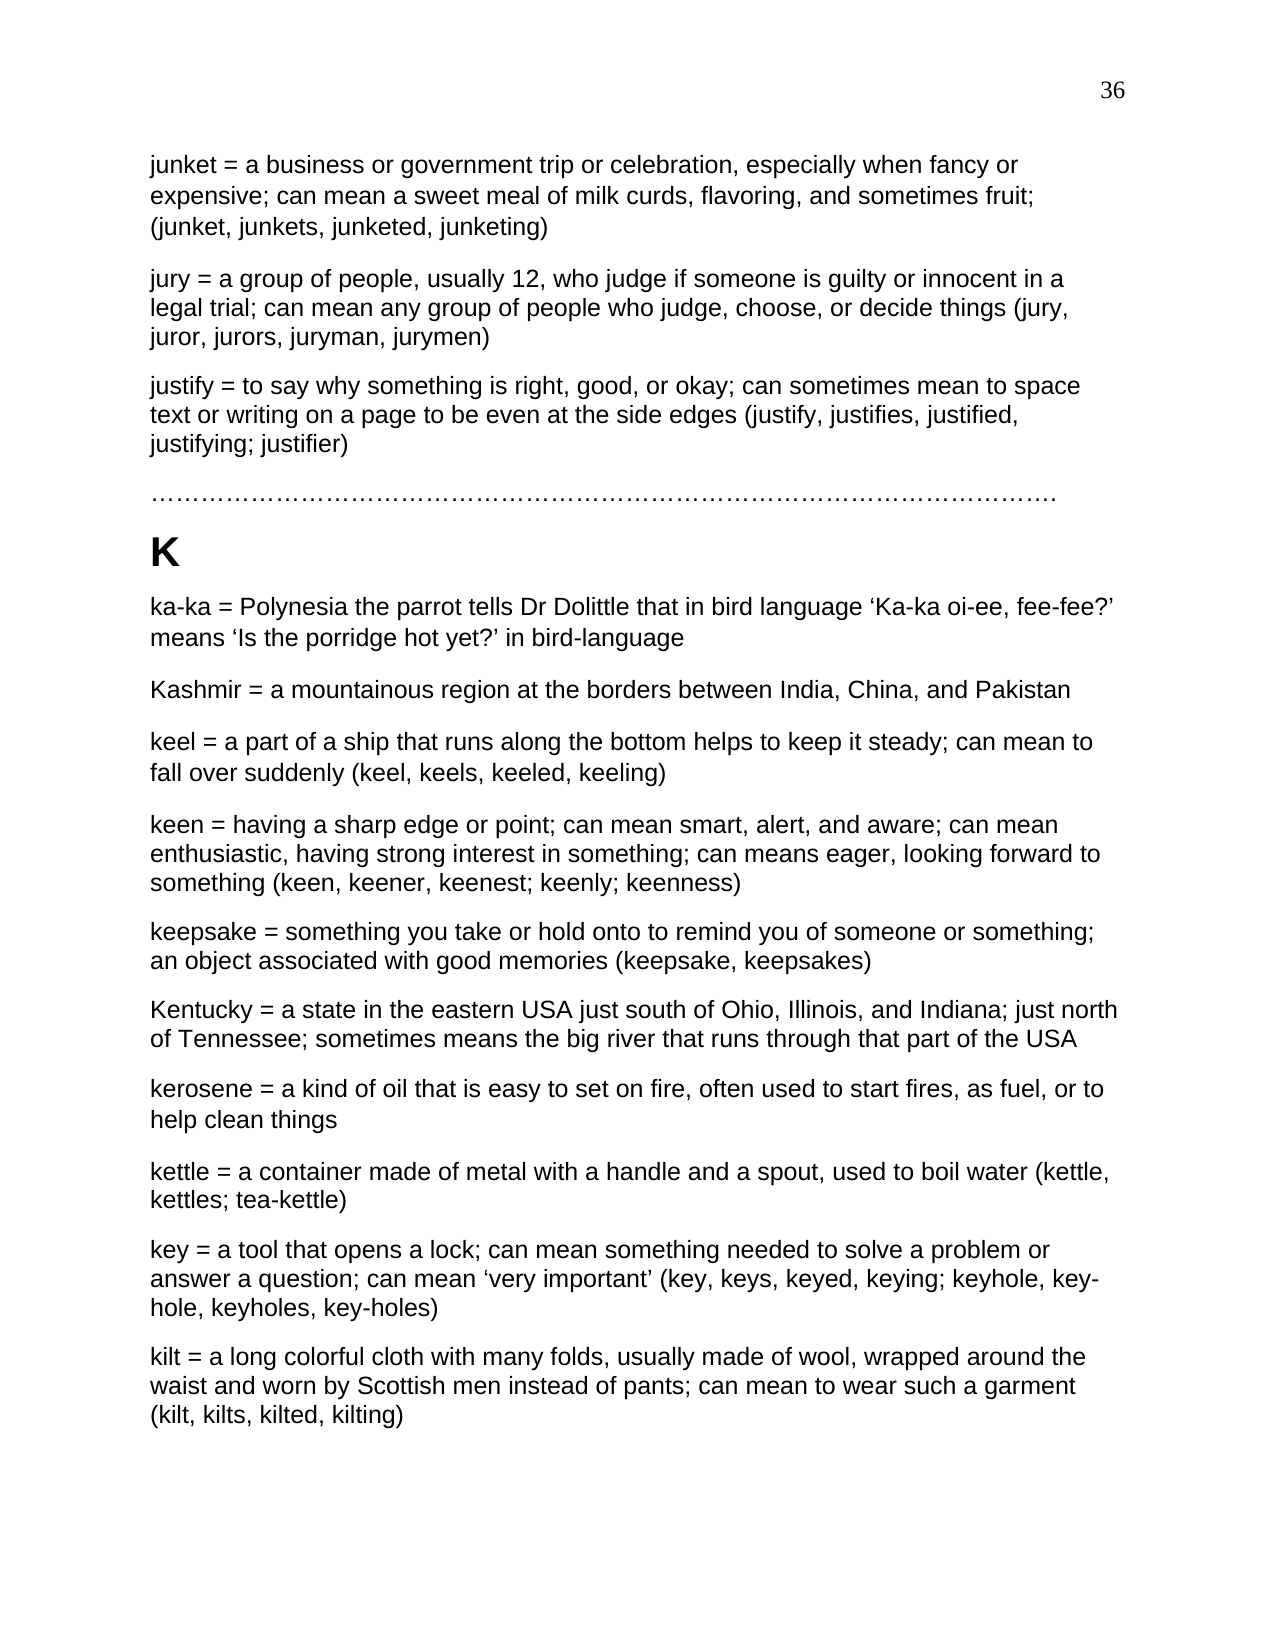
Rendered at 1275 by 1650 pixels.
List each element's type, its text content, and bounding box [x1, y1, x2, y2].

text kerosene = a kind of oil that is easy to set on fire, often used to start fires, as fuel, or to help clean things [150, 1074, 1125, 1133]
text keel = a part of a ship that runs along the bottom helps to keep it steady; can mean to fall over suddenly (keel, keels, keeled, keeling) [150, 727, 1125, 787]
text Kashmir = a mountainous region at the borders between India, China, and Pakistan [150, 675, 1125, 704]
text kilt = a long colorful cloth with many folds, usually made of wool, wrapped around the waist and worn by Scottish men instead of pants; can mean to wear such a garment (kilt, kilts, kilted, kilting) [150, 1342, 1125, 1428]
text keepsake = something you take or hold onto to remind you of someone or something; an object associated with good memories (keepsake, keepsakes) [150, 917, 1125, 974]
text key = a tool that opens a lock; can mean something needed to solve a problem or answer a question; can mean ‘very important’ (key, keys, keyed, keying; keyhole, key-hole, keyholes, key-holes) [150, 1235, 1125, 1321]
text keen = having a sharp edge or point; can mean smart, alert, and aware; can mean enthusiastic, having strong interest in something; can means eager, looking forward to something (keen, keener, keenest; keenly; keenness) [150, 810, 1125, 896]
text justify = to say why something is right, good, or okay; can sometimes mean to space text or writing on a page to be even at the side edges (justify, justifies, justified, justifying; justifier) [150, 371, 1125, 457]
text ………………………………………………………………………………………………. [150, 478, 1125, 507]
text Kentucky = a state in the eastern USA just south of Ohio, Illinois, and Indiana; just north of Tennessee; sometimes means the big river that runs through that part of the USA [150, 995, 1125, 1053]
text ka-ka = Polynesia the parrot tells Dr Dolittle that in bird language ‘Ka-ka oi-ee, fee-fee?’ means ‘Is the porridge hot yet?’ in bird-language [150, 592, 1125, 652]
text K [150, 528, 1125, 576]
text kettle = a container made of metal with a handle and a spout, used to boil water (kettle, kettles; tea-kettle) [150, 1157, 1125, 1214]
text jury = a group of people, usually 12, who judge if someone is guilty or innocent in a legal trial; can mean any group of people who judge, choose, or decide things (jury, juror, jurors, juryman, jurymen) [150, 264, 1125, 350]
text junket = a business or government trip or celebration, especially when fancy or expensive; can mean a sweet meal of milk curds, flavoring, and sometimes fruit; (junket, junkets, junketed, junketing) [150, 150, 1125, 241]
